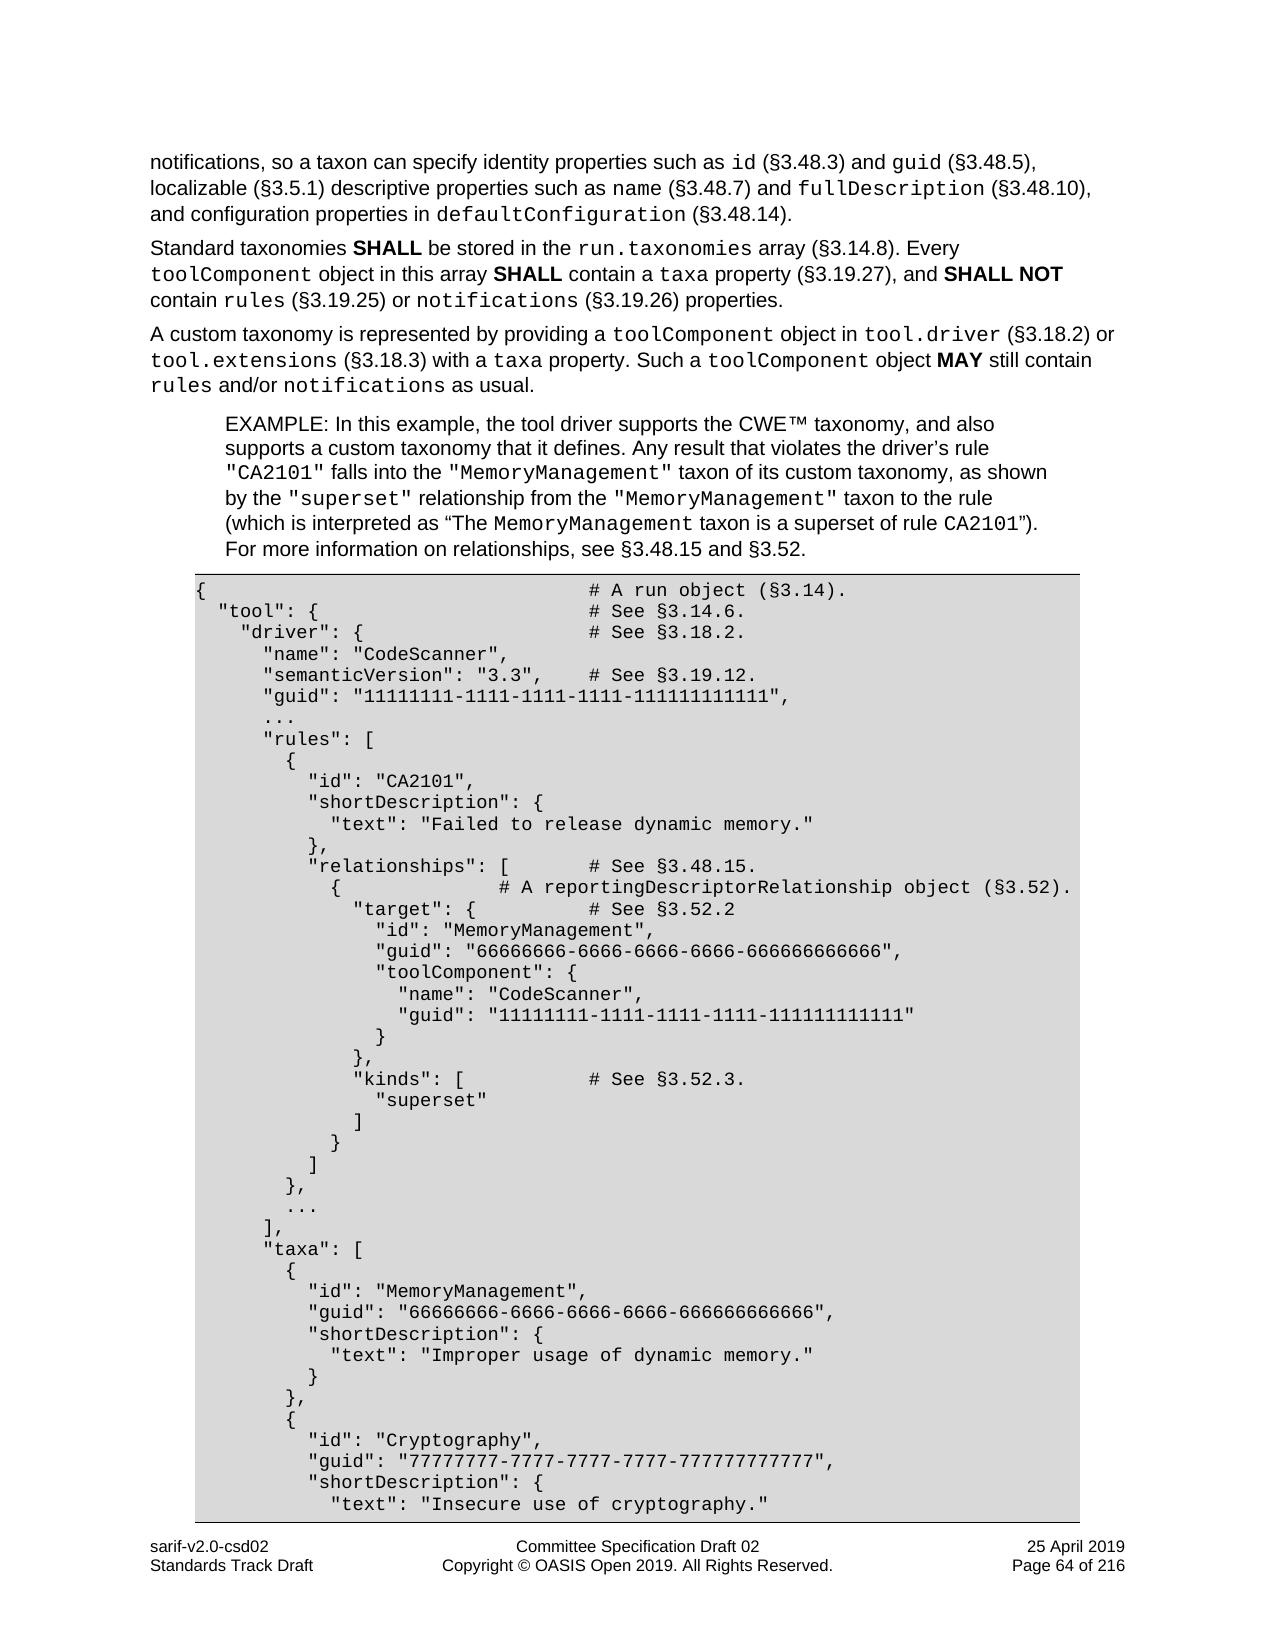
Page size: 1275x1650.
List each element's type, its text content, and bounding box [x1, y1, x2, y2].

text ... [195, 701, 1080, 722]
text ] [195, 1147, 1080, 1168]
text "superset" [195, 1083, 1080, 1105]
text { # A run object (§3.14). [195, 575, 1080, 595]
text "guid": "11111111-1111-1111-1111-111111111111" [195, 998, 1080, 1020]
text "name": "CodeScanner", [195, 637, 1080, 658]
text "text": "Insecure use of cryptography." [195, 1487, 1080, 1522]
text "id": "MemoryManagement", [195, 913, 1080, 935]
text "relationships": [ # See §3.48.15. [195, 850, 1080, 871]
text "guid": "66666666-6666-6666-6666-666666666666", [195, 935, 1080, 956]
text } [195, 1020, 1080, 1041]
text }, [195, 1168, 1080, 1190]
text "tool": { # See §3.14.6. [195, 595, 1080, 616]
text "id": "Cryptography", [195, 1423, 1080, 1445]
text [150, 150, 1125, 227]
text "shortDescription": { [195, 1317, 1080, 1338]
text "kinds": [ # See §3.52.3. [195, 1062, 1080, 1083]
text "toolComponent": { [195, 956, 1080, 977]
text { # A reportingDescriptorRelationship object (§3.52). [195, 871, 1080, 892]
text }, [195, 1041, 1080, 1062]
text EXAMPLE: In this example, the tool driver supports the CWE™ taxonomy, and also supports a custom taxonomy that it defines. Any result that violates the driver’s rule "CA2101" falls into the "MemoryManagement" taxon of its custom taxonomy, as shown by the "superset" relationship from the "MemoryManagement" taxon to the rule (which is interpreted as “The MemoryManagement taxon is a superset of rule CA2101”). For more information on relationships, see §3.48.15 and §3.52. [225, 412, 1050, 561]
text "id": "MemoryManagement", [195, 1275, 1080, 1296]
text ] [195, 1105, 1080, 1126]
text "id": "CA2101", [195, 765, 1080, 786]
text "taxa": [ [195, 1232, 1080, 1253]
text "semanticVersion": "3.3", # See §3.19.8. [195, 658, 1080, 680]
text Standard taxonomies SHALL be stored in the run.taxonomies array (§3.14.8). Every toolComponent object in this array SHALL contain a taxa property (§3.19.23), and SHALL NOT contain rules (§3.19.21) or notifications (§3.19.22) properties. [150, 236, 1125, 313]
text { [195, 1253, 1080, 1275]
text "guid": "11111111-1111-1111-1111-111111111111", [195, 680, 1080, 701]
text ... [195, 1190, 1080, 1211]
text "driver": { # See §3.18.2. [195, 616, 1080, 637]
text }, [195, 828, 1080, 850]
text "guid": "77777777-7777-7777-7777-777777777777", [195, 1445, 1080, 1466]
text A custom taxonomy is represented by providing a toolComponent object in tool.driver (§3.18.2) or tool.extensions (§3.18.3) with a taxa property. Such a toolComponent object MAY still contain rules and/or notifications as usual. [150, 322, 1125, 399]
text "shortDescription": { [195, 1466, 1080, 1487]
text ], [195, 1211, 1080, 1232]
text "guid": "66666666-6666-6666-6666-666666666666", [195, 1296, 1080, 1317]
text "text": "Failed to release dynamic memory." [195, 807, 1080, 828]
text { [195, 743, 1080, 765]
text }, [195, 1381, 1080, 1402]
text } [195, 1360, 1080, 1381]
text "text": "Improper usage of dynamic memory." [195, 1338, 1080, 1360]
text "shortDescription": { [195, 786, 1080, 807]
text } [195, 1126, 1080, 1147]
text "name": "CodeScanner", [195, 977, 1080, 998]
text { [195, 1402, 1080, 1423]
text "target": { # See §3.52.2 [195, 892, 1080, 913]
text "rules": [ [195, 722, 1080, 743]
